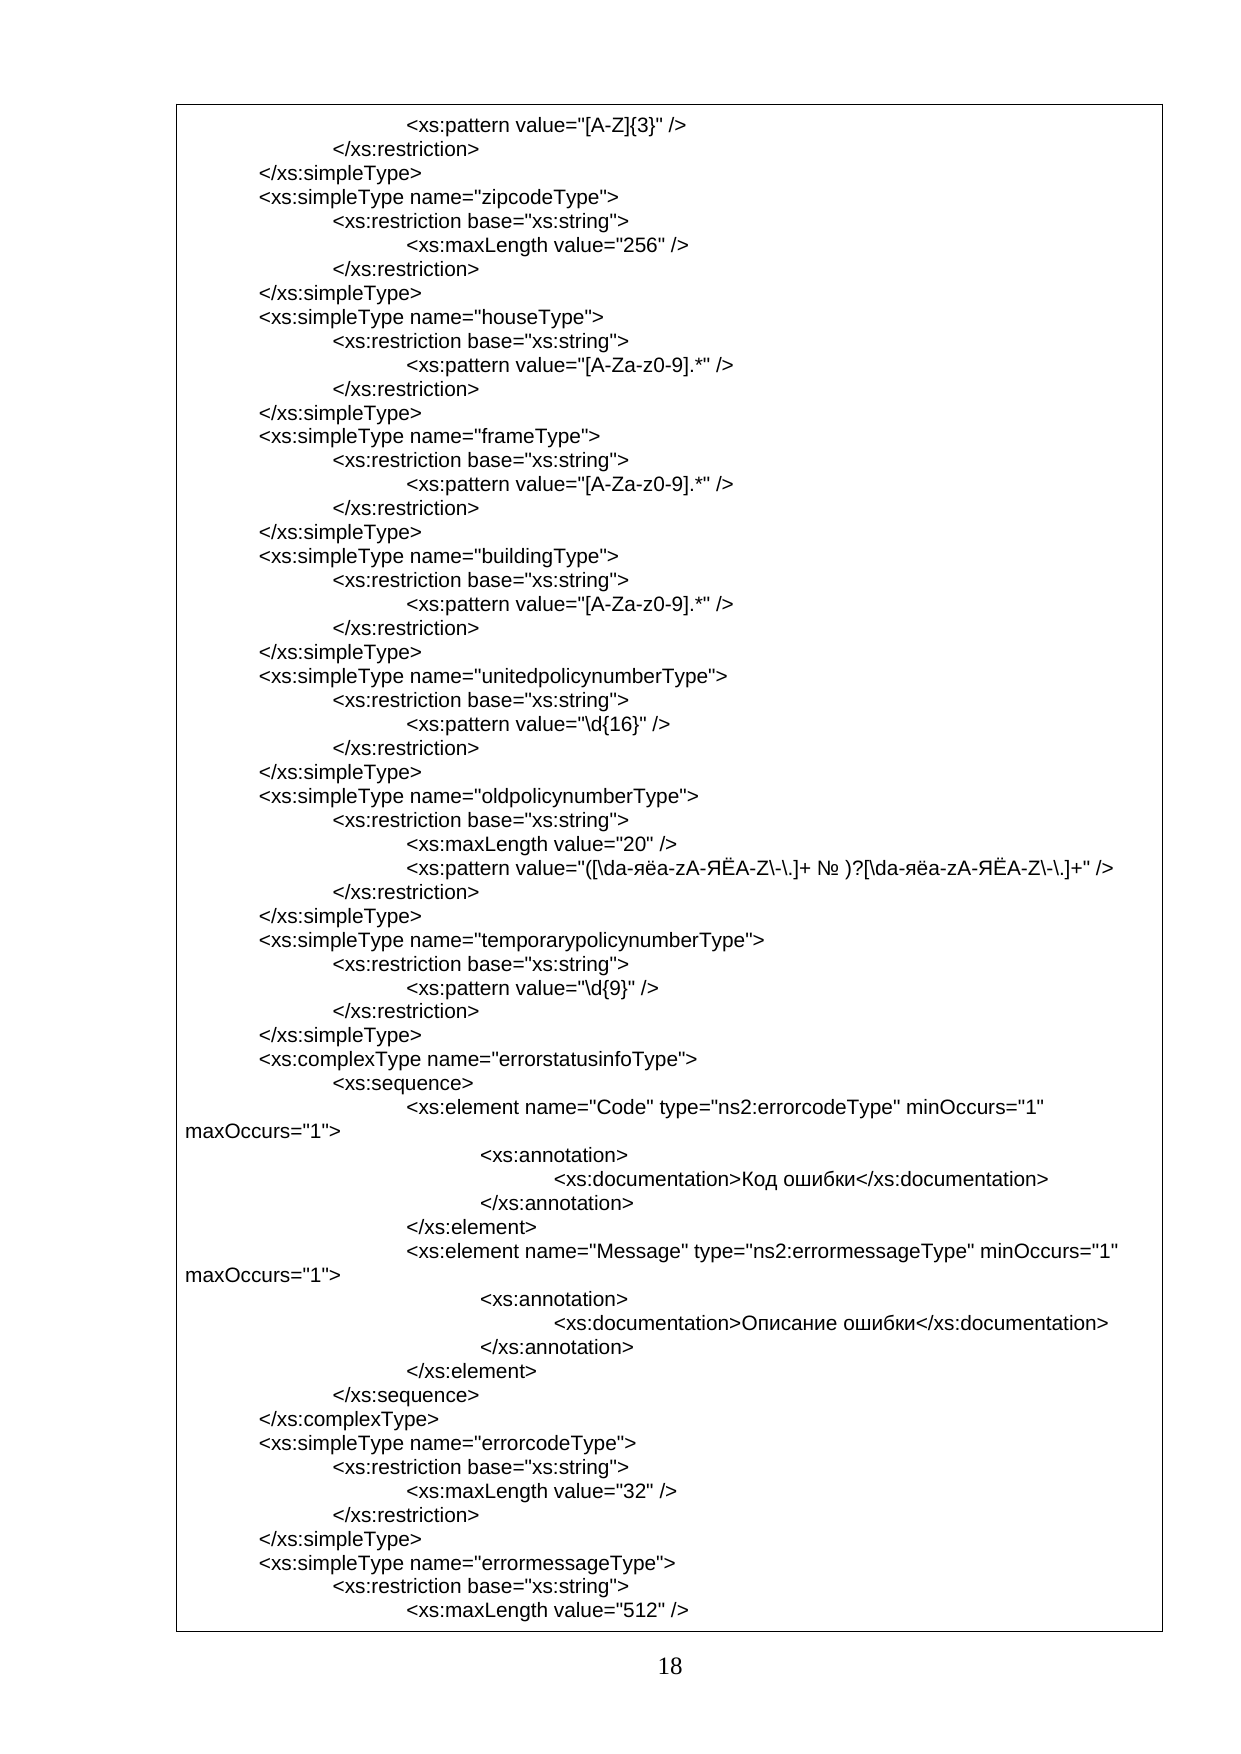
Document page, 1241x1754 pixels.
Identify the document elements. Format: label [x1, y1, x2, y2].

table_header [177, 105, 1162, 1631]
